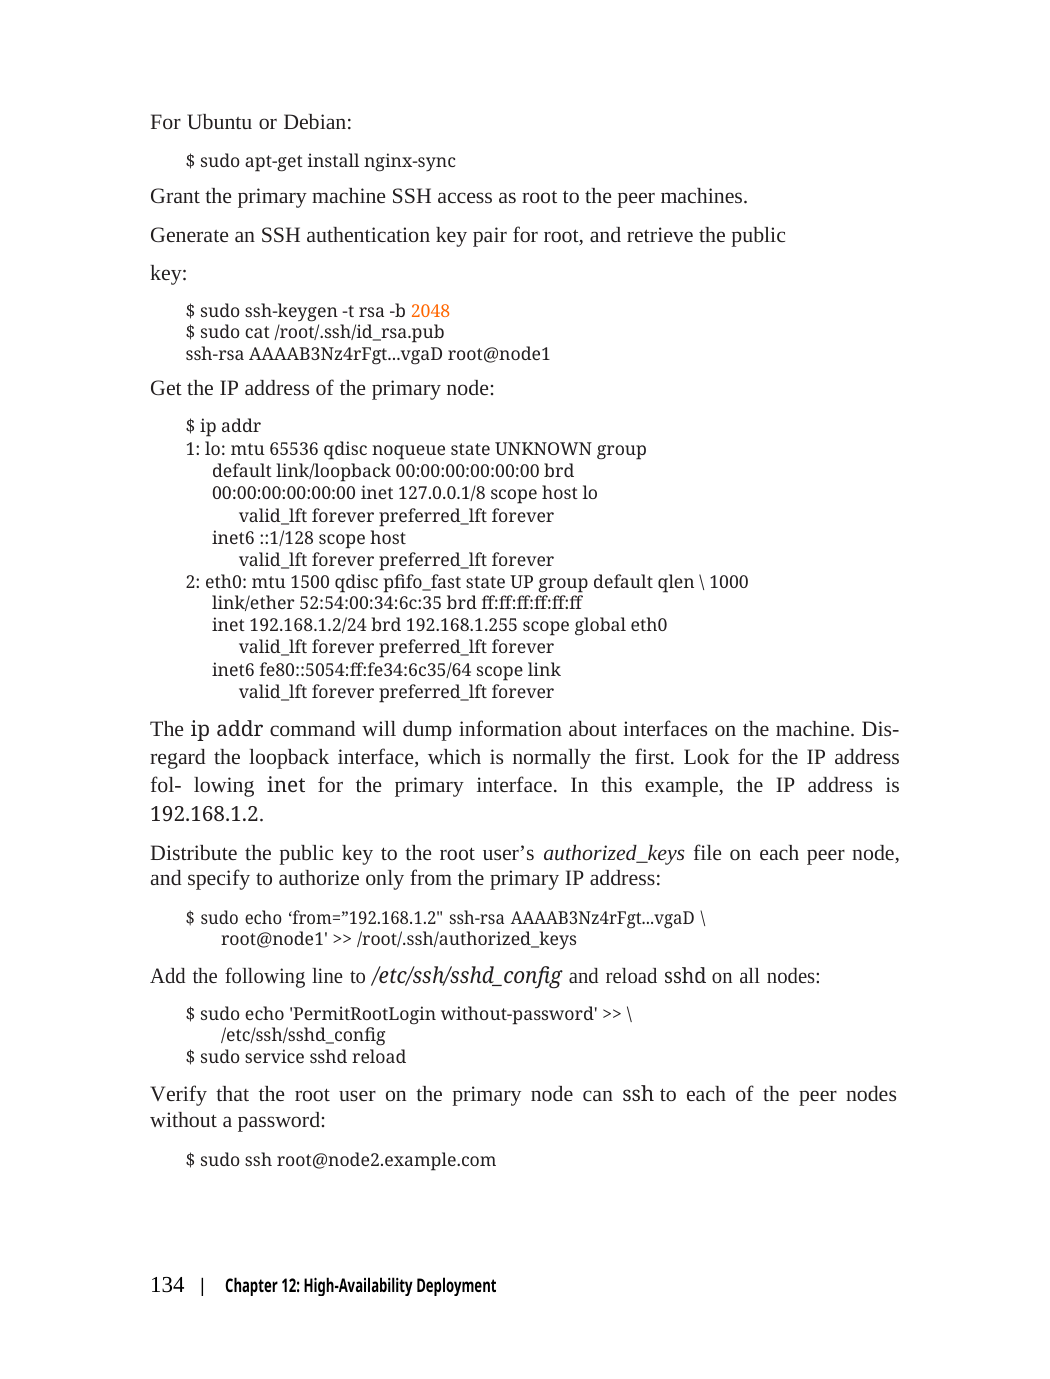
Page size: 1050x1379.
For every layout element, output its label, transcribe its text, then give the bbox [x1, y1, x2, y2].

text $ sudo cat /root/.ssh/id_rsa.pub [185, 322, 987, 343]
text valid_lft forever preferred_lft forever inet6 ::1/128 scope host [212, 505, 586, 549]
text The ip addr command will dump information about interfaces on the machine. Dis‐ regard the loopback interface, which is normally the first. Look for the IP address fol‐ lowing inet for the primary interface. In this example, the IP address is 192.168.1.2. [150, 714, 900, 827]
text Add the following line to /etc/ssh/sshd_config and reload sshd on all nodes: [150, 960, 987, 990]
text inet 192.168.1.2/24 brd 192.168.1.255 scope global eth0 valid_lft forever preferred_lft forever [212, 614, 701, 659]
text $ sudo apt-get install nginx-sync [185, 149, 987, 173]
text link/ether 52:54:00:34:6c:35 brd ff:ff:ff:ff:ff:ff [212, 593, 987, 613]
text For Ubuntu or Debian: [150, 109, 987, 134]
text $ sudo echo ‘from=”192.168.1.2" ssh-rsa AAAAB3Nz4rFgt...vgaD \ root@node1' >> /root/.ssh/authorized_keys [185, 906, 797, 951]
text 2: eth0: mtu 1500 qdisc pfifo_fast state UP group default qlen \ 1000 [185, 570, 761, 593]
text valid_lft forever preferred_lft forever [238, 549, 987, 570]
text $ sudo ssh root@node2.example.com [185, 1147, 987, 1171]
text Distribute the public key to the root user’s authorized_keys file on each peer node, and specify to authorize only from the primary IP address: [150, 839, 900, 891]
text inet6 fe80::5054:ff:fe34:6c35/64 scope link valid_lft forever preferred_lft forever [212, 659, 595, 704]
text $ sudo service sshd reload [185, 1046, 987, 1068]
text 1: lo: mtu 65536 qdisc noqueue state UNKNOWN group default link/loopback 00:00:00:00:00:00 brd 00:00:00:00:00:00 inet 127.0.0.1/8 scope host lo [185, 437, 710, 505]
text Grant the primary machine SSH access as root to the peer machines. Generate an SSH authentication key pair for root, and retrieve the public key: [150, 183, 826, 285]
text /etc/ssh/sshd_config [221, 1024, 987, 1046]
text ssh-rsa AAAAB3Nz4rFgt...vgaD root@node1 [185, 343, 987, 365]
text Verify that the root user on the primary node can ssh to each of the peer nodes without a password: [150, 1079, 901, 1132]
text $ sudo echo 'PermitRootLogin without-password' >> \ [185, 1003, 987, 1024]
text Get the IP address of the primary node: [150, 375, 987, 400]
text $ sudo ssh-keygen -t rsa -b 2048 [185, 300, 987, 322]
text $ ip addr [185, 415, 987, 437]
